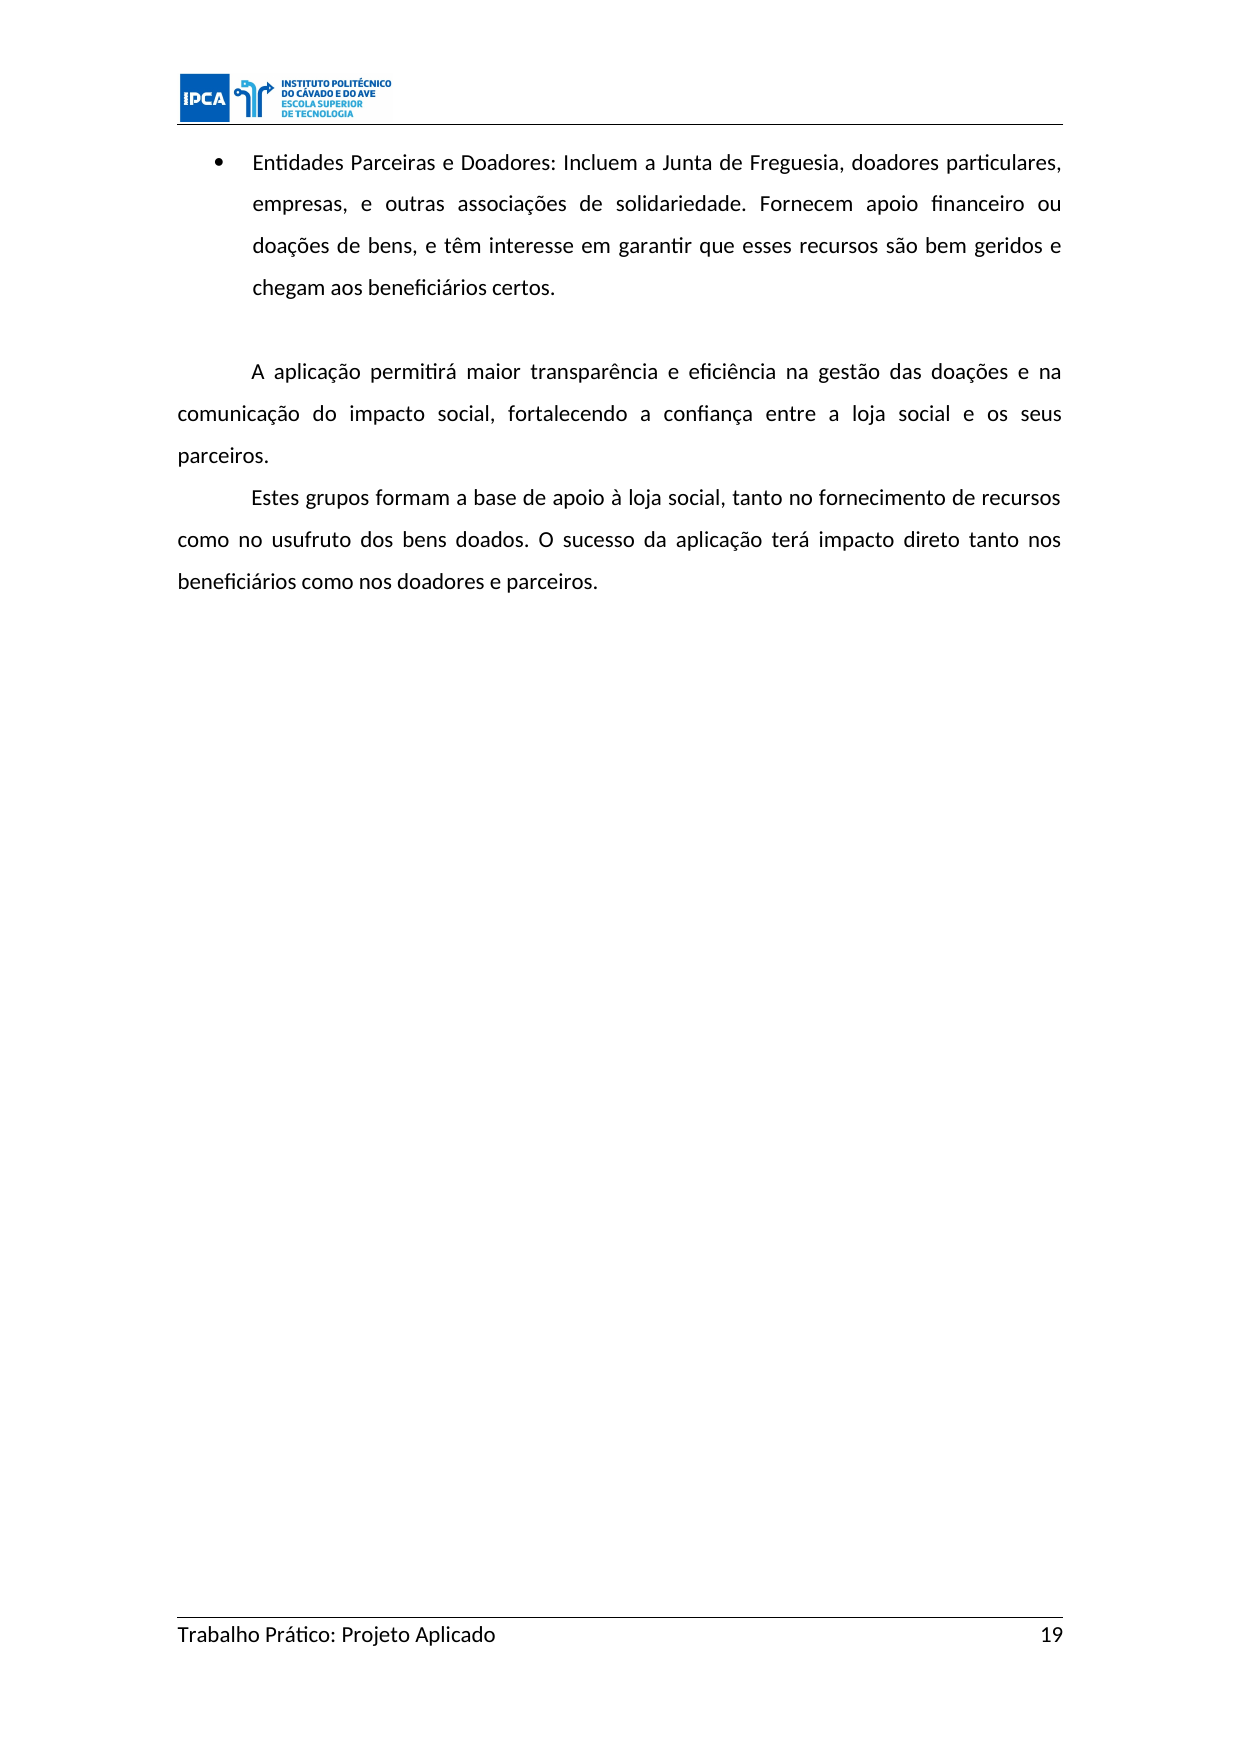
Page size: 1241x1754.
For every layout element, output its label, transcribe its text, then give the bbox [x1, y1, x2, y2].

list Entidades Parceiras e Doadores: Incluem a Junta de Freguesia, doadores particulares, empresas, e outras associações de solidariedade. Fornecem apoio financeiro ou doações de bens, e têm interesse em garantir que esses recursos são bem geridos e chegam aos beneficiários certos. [215, 148, 1063, 302]
picture [177, 73, 393, 122]
text Estes grupos formam a base de apoio à loja social, tanto no fornecimento de recursos como no usufruto dos bens doados. O sucesso da aplicação terá impacto direto tanto nos beneficiários como nos doadores e parceiros. [177, 483, 1063, 595]
text A aplicação permitirá maior transparência e eficiência na gestão das doações e na comunicação do impacto social, fortalecendo a confiança entre a loja social e os seus parceiros. [177, 357, 1063, 469]
